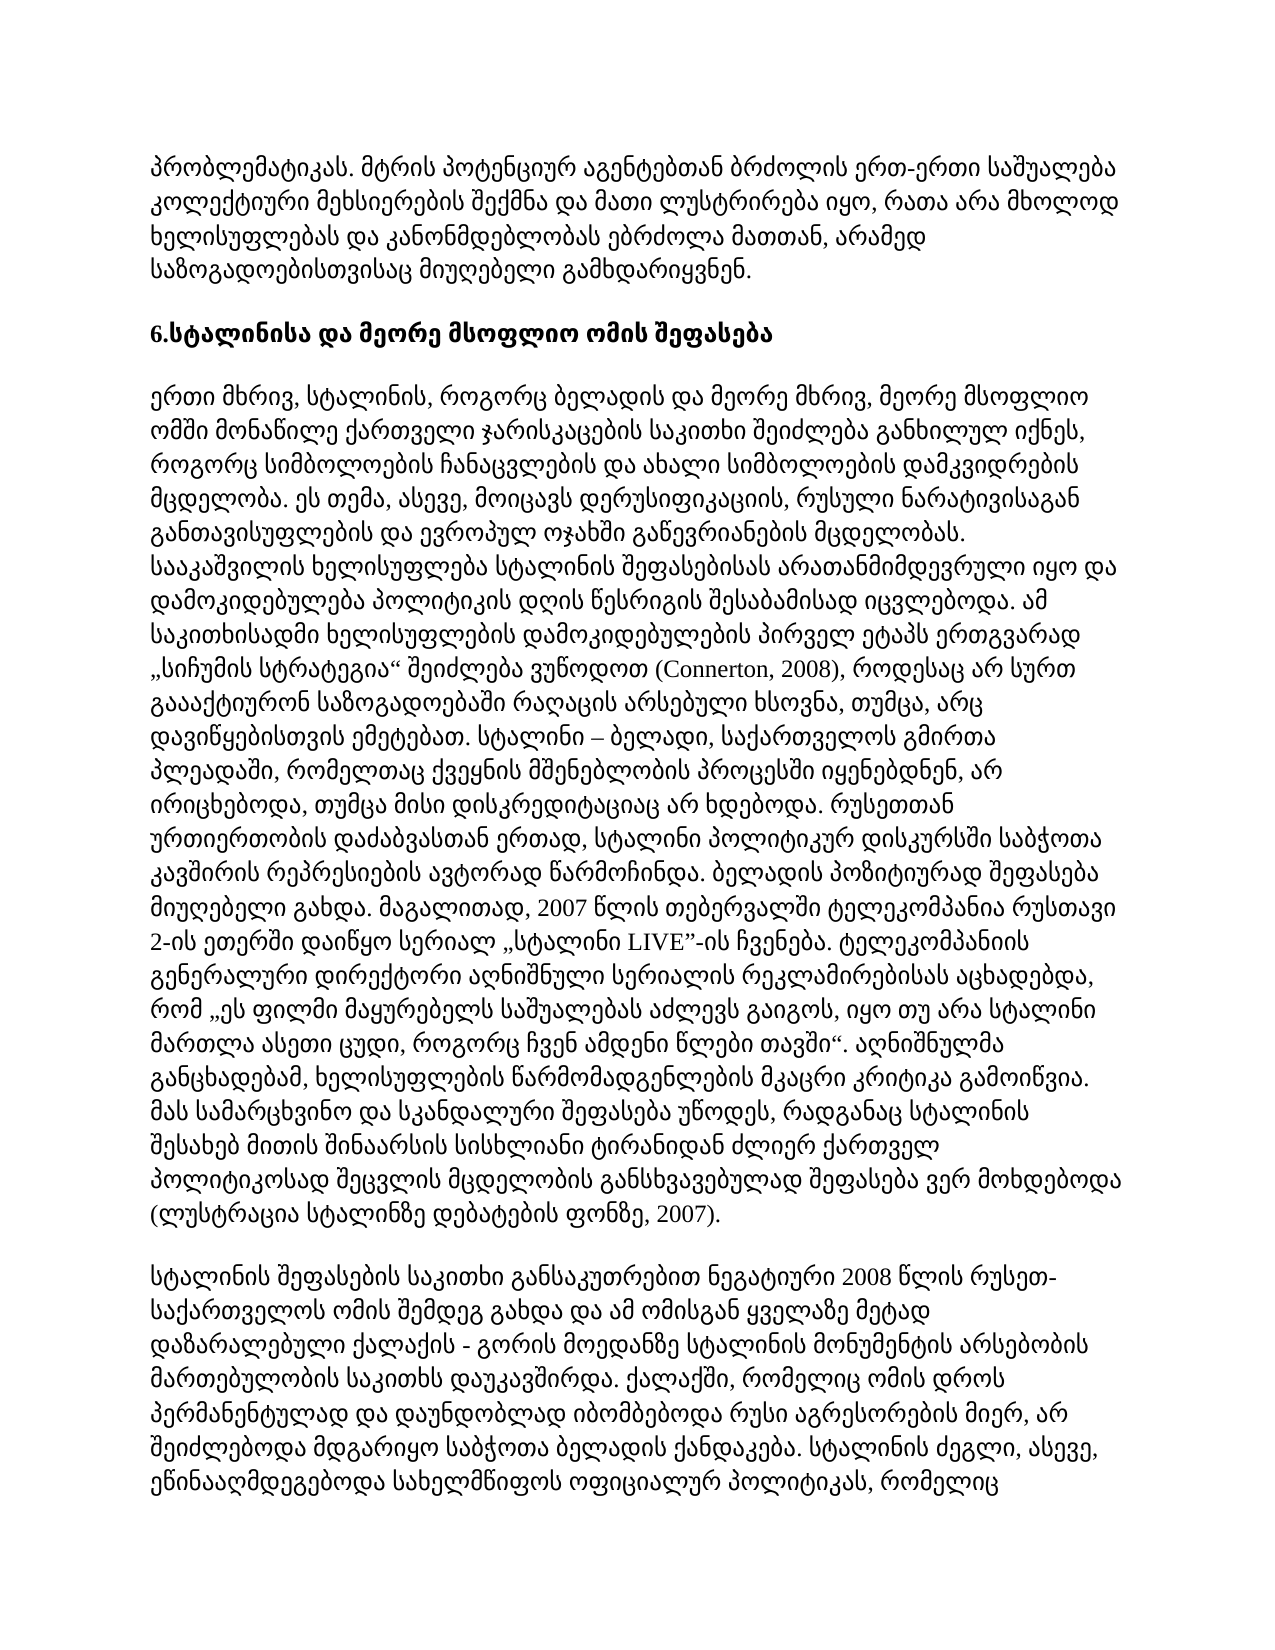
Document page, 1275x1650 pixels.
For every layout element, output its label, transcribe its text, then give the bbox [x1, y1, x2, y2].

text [150, 150, 1125, 286]
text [150, 1259, 1125, 1497]
text 6.სტალინისა და მეორე მსოფლიო ომის შეფასება ერთი მხრივ, სტალინის, როგორც ბელადის და მეორე მხრივ, მეორე მსოფლიო ომში მონაწილე ქართველი ჯარისკაცების საკითხი შეიძლება განხილულ იქნეს, როგორც სიმბოლოების ჩანაცვლების და ახალი სიმბოლოების დამკვიდრების მცდელობა. ეს თემა, ასევე, მოიცავს დერუსიფიკაციის, რუსული ნარატივისაგან განთავისუფლების და ევროპულ ოჯახში გაწევრიანების მცდელობას. სააკაშვილის ხელისუფლება სტალინის შეფასებისას არათანმიმდევრული იყო და დამოკიდებულება პოლიტიკის დღის წესრიგის შესაბამისად იცვლებოდა. ამ საკითხისადმი ხელისუფლების დამოკიდებულების პირველ ეტაპს ერთგვარად „სიჩუმის სტრატეგია“ შეიძლება ვუწოდოთ (Connerton, 2008), როდესაც არ სურთ გაააქტიურონ საზოგადოებაში რაღაცის არსებული ხსოვნა, თუმცა, არც დავიწყებისთვის ემეტებათ. სტალინი – ბელადი, საქართველოს გმირთა პლეადაში, რომელთაც ქვეყნის მშენებლობის პროცესში იყენებდნენ, არ ირიცხებოდა, თუმცა მისი დისკრედიტაციაც არ ხდებოდა. რუსეთთან ურთიერთობის დაძაბვასთან ერთად, სტალინი პოლიტიკურ დისკურსში საბჭოთა კავშირის რეპრესიების ავტორად წარმოჩინდა. ბელადის პოზიტიურად შეფასება მიუღებელი გახდა. მაგალითად, 2007 წლის თებერვალში ტელეკომპანია რუსთავი 2-ის ეთერში დაიწყო სერიალ „სტალინი LIVE”-ის ჩვენება. ტელეკომპანიის გენერალური დირექტორი აღნიშნული სერიალის რეკლამირებისას აცხადებდა, რომ „ეს ფილმი მაყურებელს საშუალებას აძლევს გაიგოს, იყო თუ არა სტალინი მართლა ასეთი ცუდი, როგორც ჩვენ ამდენი წლები თავში“. აღნიშნულმა განცხადებამ, ხელისუფლების წარმომადგენლების მკაცრი კრიტიკა გამოიწვია. მას სამარცხვინო და სკანდალური შეფასება უწოდეს, რადგანაც სტალინის შესახებ მითის შინაარსის სისხლიანი ტირანიდან ძლიერ ქართველ პოლიტიკოსად შეცვლის მცდელობის განსხვავებულად შეფასება ვერ მოხდებოდა (ლუსტრაცია სტალინზე დებატების ფონზე, 2007). [150, 315, 1125, 1230]
